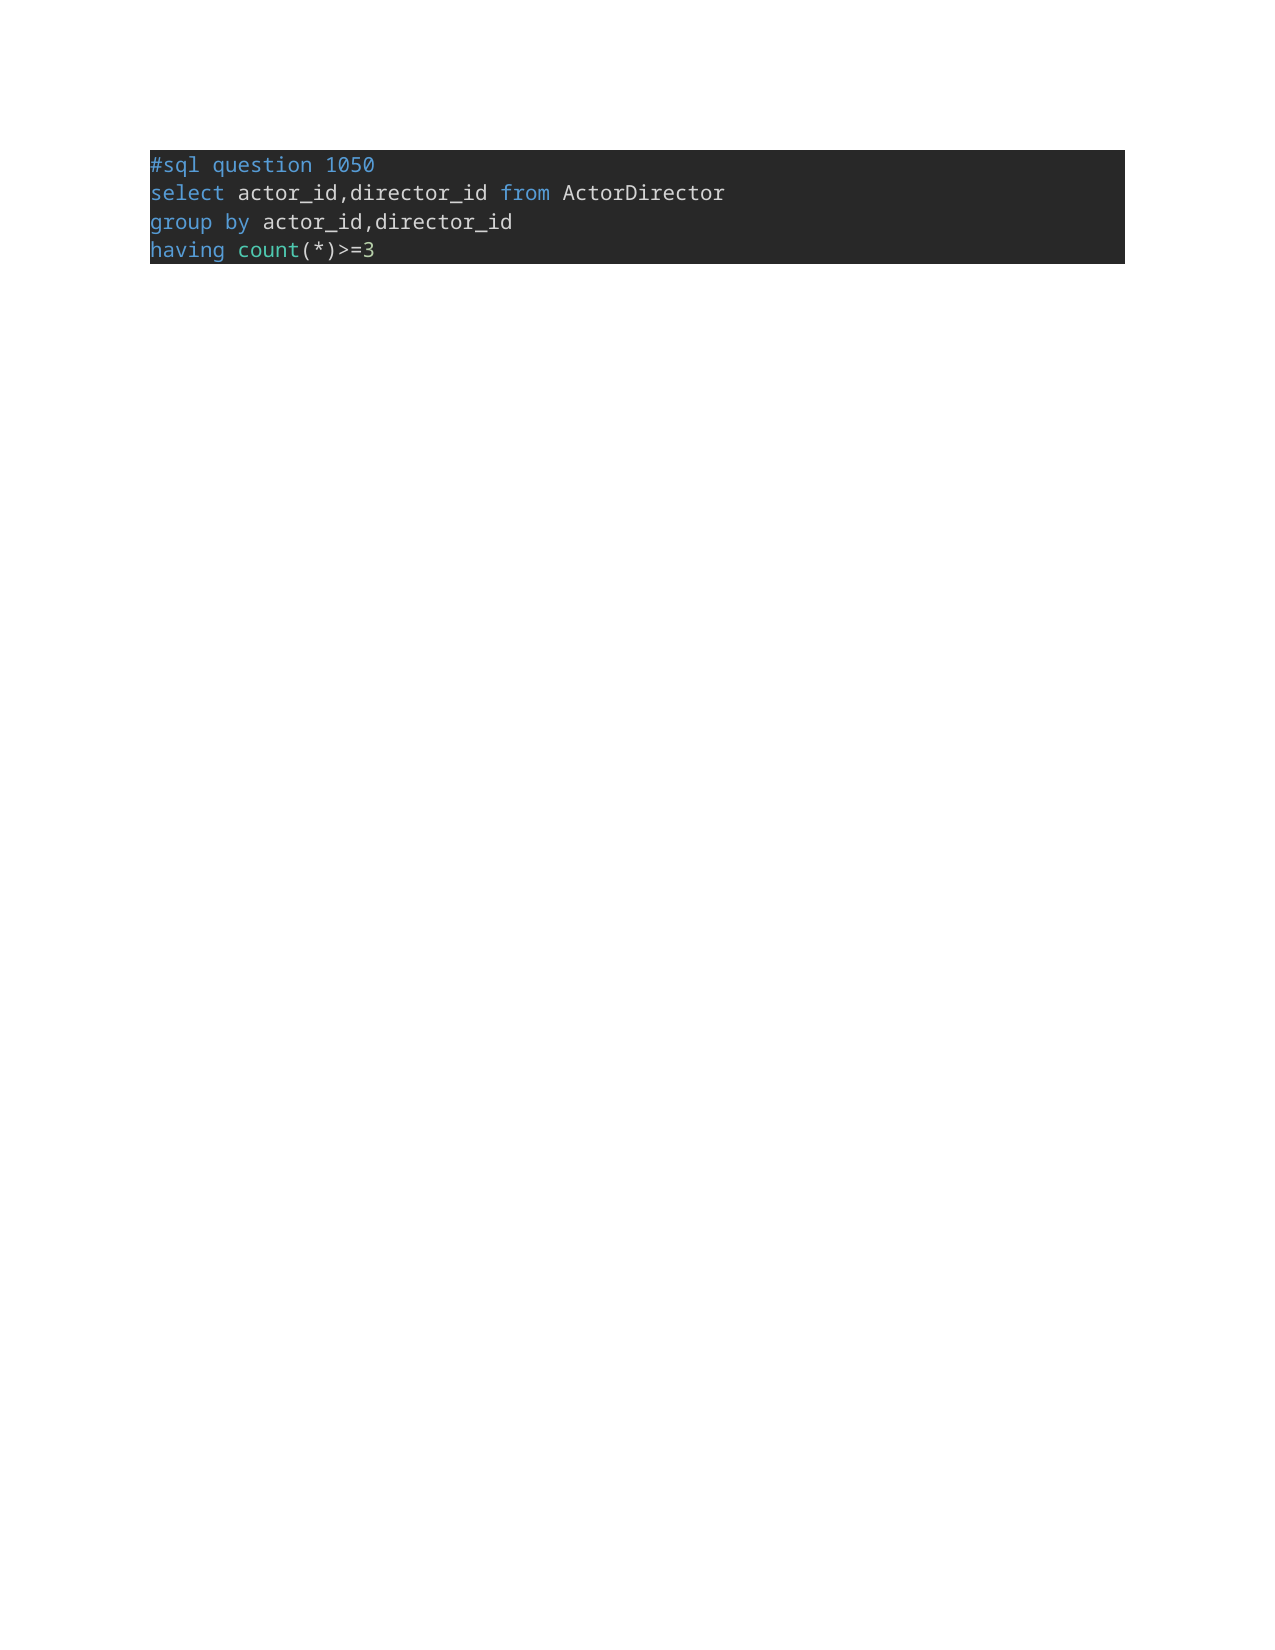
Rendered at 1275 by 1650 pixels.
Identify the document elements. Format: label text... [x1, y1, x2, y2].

text group by actor_id,director_id [150, 207, 1125, 235]
text select actor_id,director_id from ActorDirector [150, 178, 1125, 207]
text having count(*)>=3 [150, 235, 1125, 264]
text #sql question 1050 [150, 150, 1125, 178]
